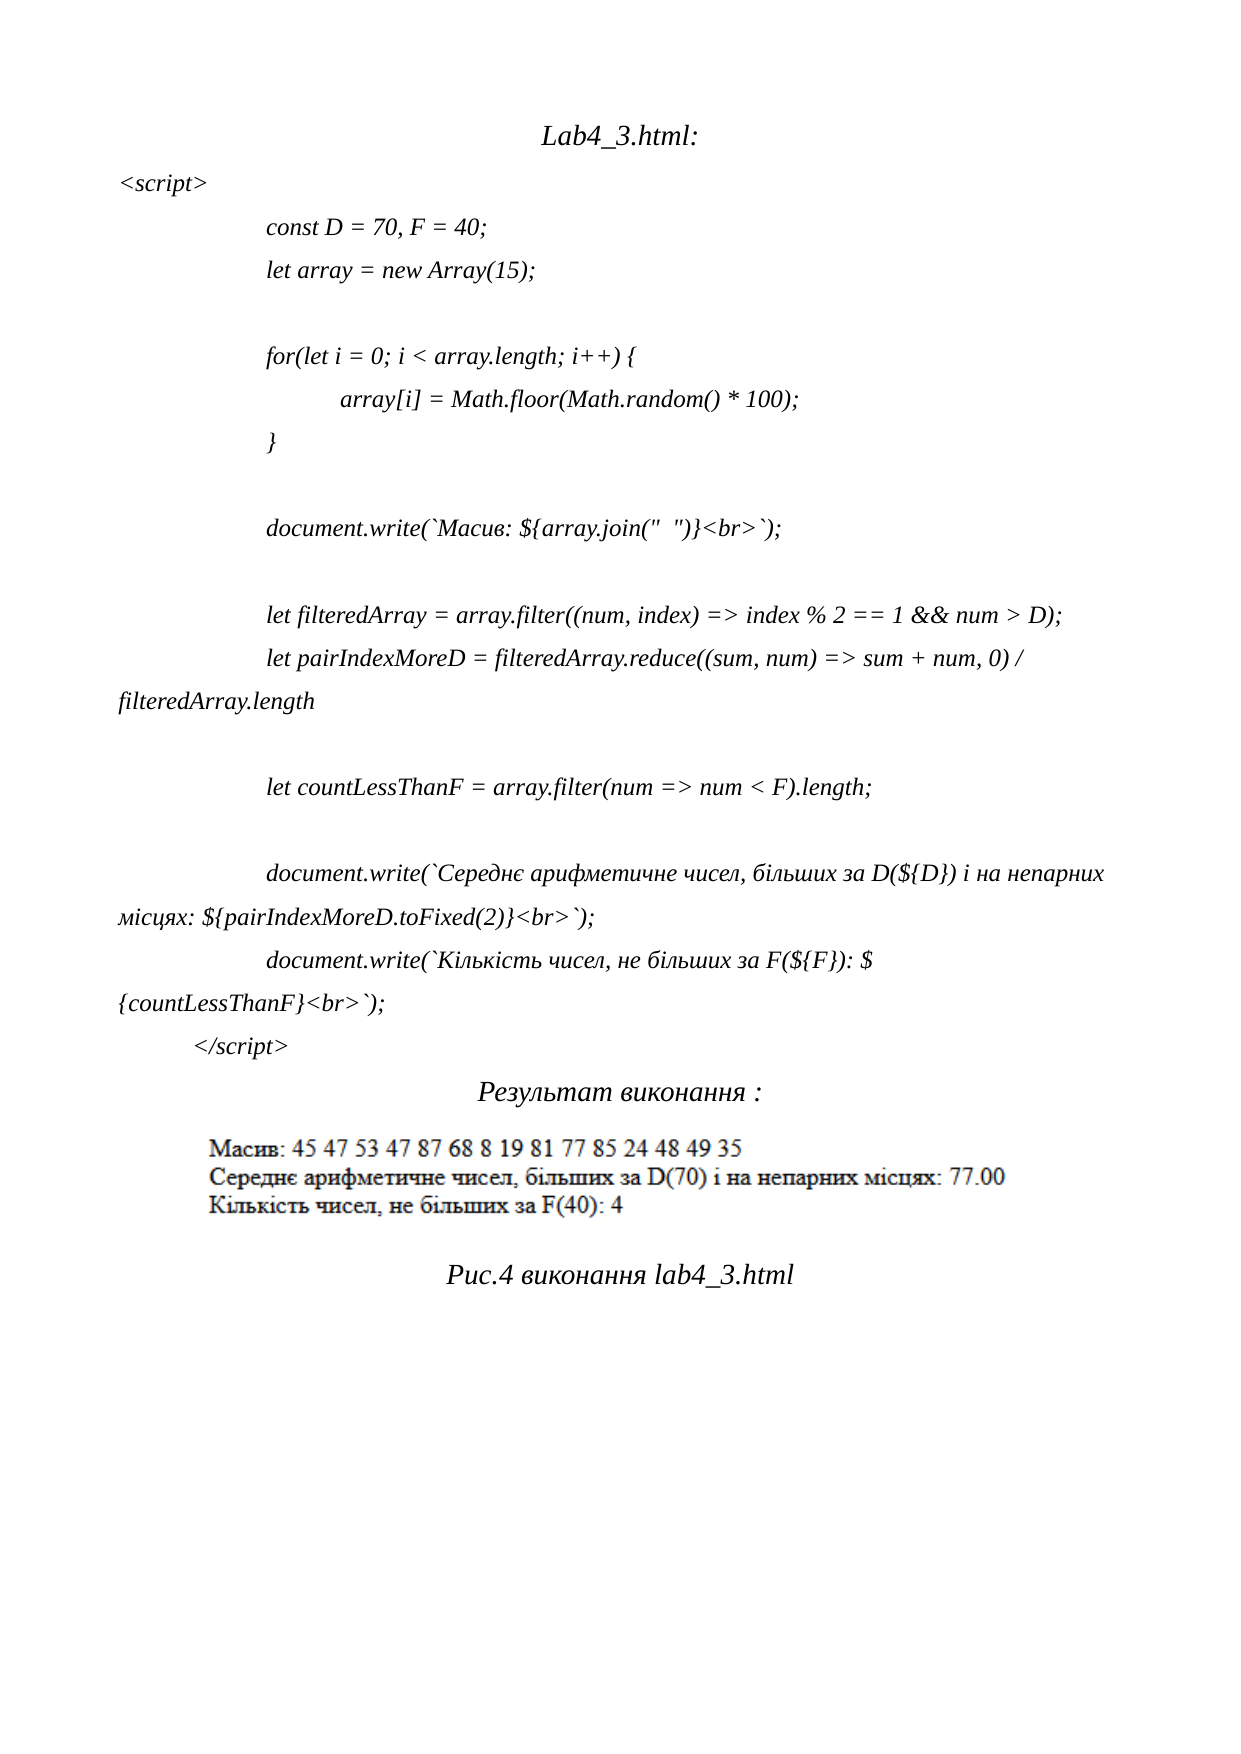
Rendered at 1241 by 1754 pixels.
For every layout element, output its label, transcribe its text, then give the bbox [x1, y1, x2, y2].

text <script> [118, 168, 1122, 197]
text document.write(`Кількість чисел, не більших за F(${F}): ${countLessThanF}<br>`); [118, 945, 1122, 1017]
text let countLessThanF = array.filter(num => num < F).length; [118, 772, 1122, 801]
picture [197, 1124, 1043, 1243]
text let array = new Array(15); [118, 255, 1122, 283]
text const D = 70, F = 40; [118, 212, 1122, 240]
text Lab4_3.html: [118, 118, 1122, 152]
text } [118, 427, 1122, 456]
text document.write(`Середнє арифметичне чисел, більших за D(${D}) і на непарних місцях: ${pairIndexMoreD.toFixed(2)}<br>`); [118, 858, 1122, 930]
text array[i] = Math.floor(Math.random() * 100); [118, 384, 1122, 413]
text for(let i = 0; i < array.length; i++) { [118, 341, 1122, 370]
text Результат виконання : [118, 1074, 1122, 1108]
text let filteredArray = array.filter((num, index) => index % 2 == 1 && num > D); [118, 600, 1122, 628]
text let pairIndexMoreD = filteredArray.reduce((sum, num) => sum + num, 0) / filteredArray.length [118, 643, 1122, 715]
text </script> [118, 1031, 1122, 1060]
text Рис.4 виконання lab4_3.html [118, 1257, 1122, 1291]
text document.write(`Масив: ${array.join(" ")}<br>`); [118, 513, 1122, 542]
